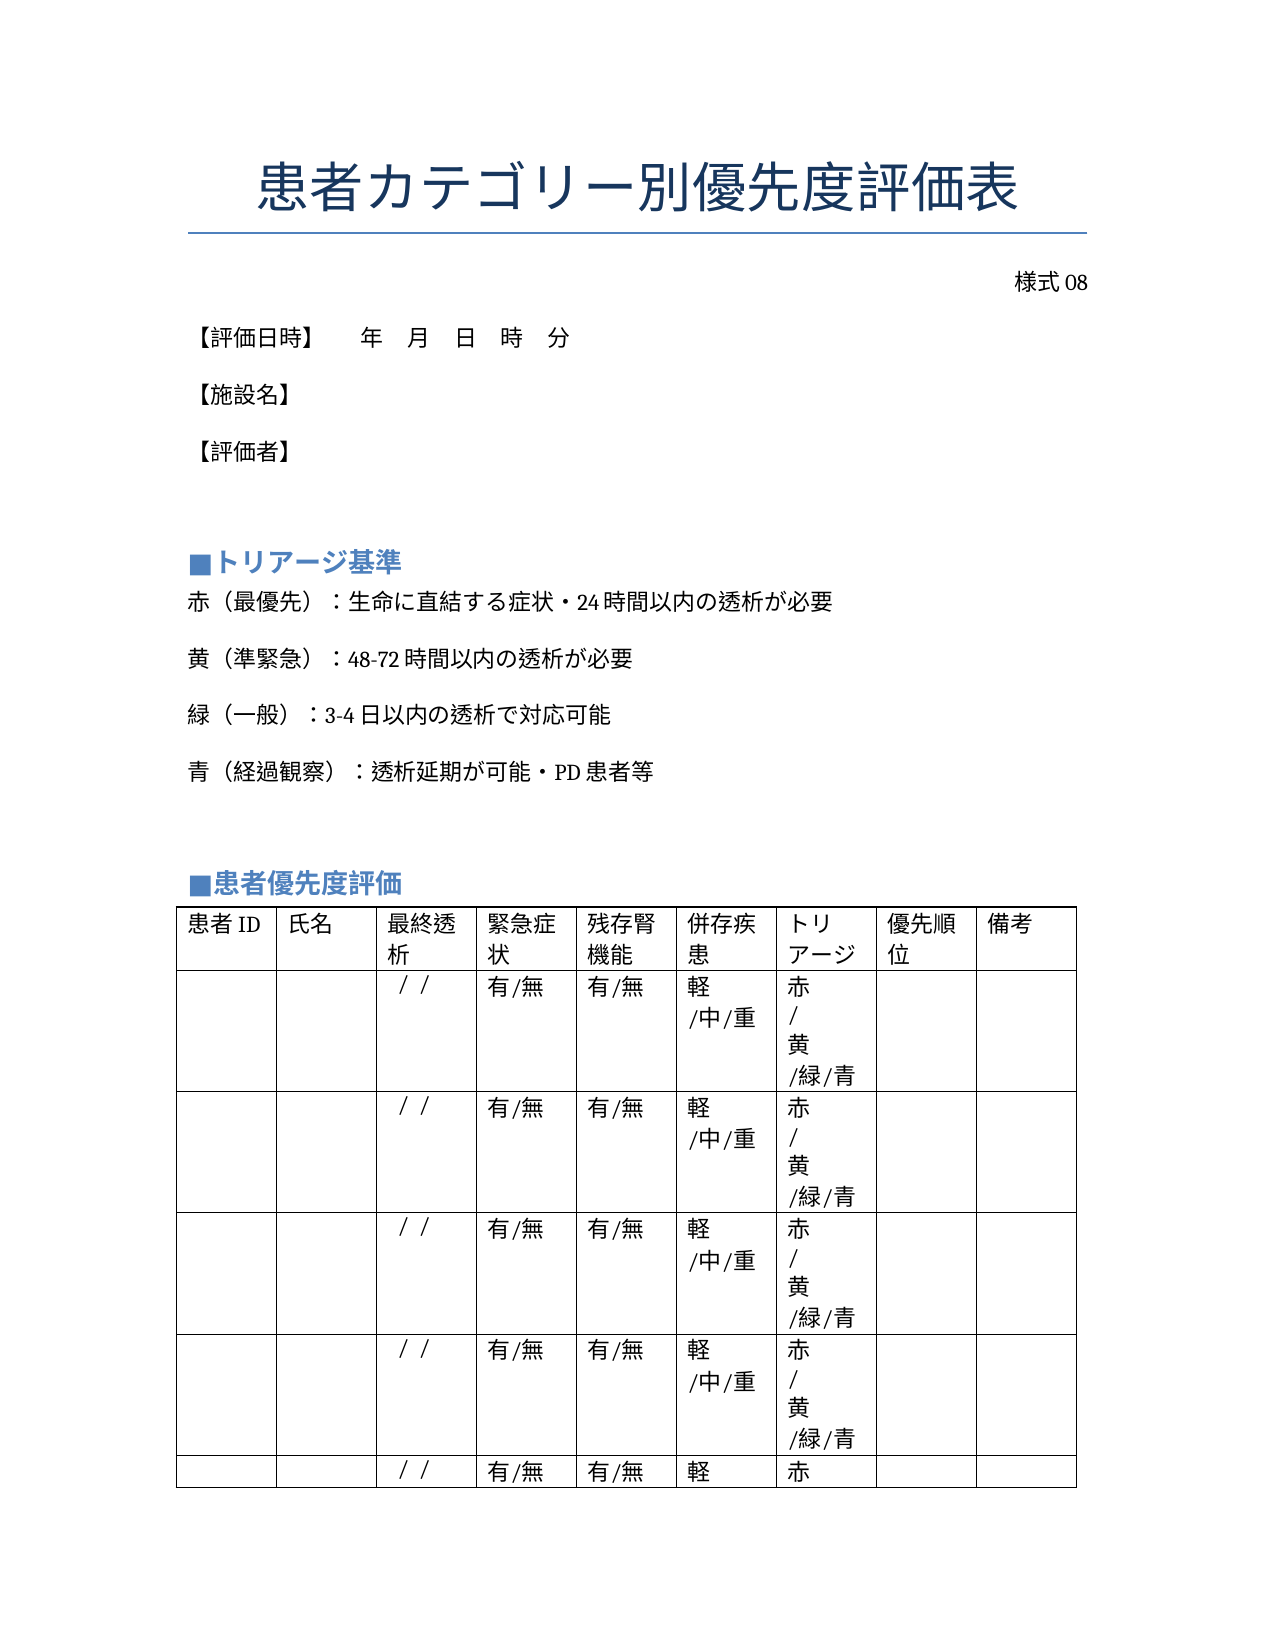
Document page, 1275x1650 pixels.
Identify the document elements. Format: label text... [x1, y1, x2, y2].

table_header 優先順位 [877, 908, 976, 970]
table_cell / / [377, 1213, 476, 1333]
table_cell 有/無 [477, 1456, 576, 1487]
table_cell 軽/中/重 [677, 1335, 776, 1454]
table_header 併存疾患 [677, 908, 776, 970]
table_cell 有/無 [577, 1213, 676, 1333]
table_cell [877, 1335, 976, 1454]
table_cell [877, 971, 976, 1091]
table_cell [977, 1335, 1076, 1454]
table_cell / / [377, 971, 476, 1091]
table_cell [877, 1456, 976, 1487]
text 【施設名】 [187, 379, 1087, 410]
table_header 備考 [977, 908, 1076, 970]
table_cell / / [377, 1456, 476, 1487]
table_cell [277, 971, 376, 1091]
table_cell [177, 1213, 276, 1333]
text 赤（最優先）：生命に直結する症状・24時間以内の透析が必要 [187, 586, 1087, 617]
table_cell 有/無 [577, 1092, 676, 1212]
table_header 緊急症状 [477, 908, 576, 970]
text 青（経過観察）：透析延期が可能・PD患者等 [187, 756, 1087, 787]
table_cell 有/無 [477, 1335, 576, 1454]
title 患者カテゴリー別優先度評価表 [187, 150, 1087, 234]
table_header 患者ID [177, 908, 276, 970]
subtitle ■患者優先度評価 [187, 864, 1087, 901]
table_cell 赤/黄/緑/青 [777, 1335, 876, 1454]
table_cell 赤/黄/緑/青 [777, 1456, 876, 1487]
table_cell [177, 1092, 276, 1212]
table_cell 赤/黄/緑/青 [777, 1092, 876, 1212]
text 黄（準緊急）：48-72時間以内の透析が必要 [187, 643, 1087, 674]
table_cell 有/無 [477, 1092, 576, 1212]
table_cell 軽/中/重 [677, 1092, 776, 1212]
table_header 最終透析 [377, 908, 476, 970]
table_header 残存腎機能 [577, 908, 676, 970]
table_cell [177, 1335, 276, 1454]
table_cell 赤/黄/緑/青 [777, 971, 876, 1091]
table_cell [277, 1335, 376, 1454]
table_cell [277, 1456, 376, 1487]
table_cell [977, 1213, 1076, 1333]
table_cell [977, 971, 1076, 1091]
table_cell [177, 1456, 276, 1487]
table_cell [877, 1092, 976, 1212]
text 【評価者】 [187, 436, 1087, 467]
text 【評価日時】 年 月 日 時 分 [187, 322, 1087, 353]
table_header トリアージ [777, 908, 876, 970]
text 様式08 [187, 265, 1087, 297]
table_cell 赤/黄/緑/青 [777, 1213, 876, 1333]
table_cell 有/無 [477, 1213, 576, 1333]
text 緑（一般）：3-4日以内の透析で対応可能 [187, 699, 1087, 731]
table_cell 軽/中/重 [677, 1456, 776, 1487]
table_cell [277, 1213, 376, 1333]
table_header 氏名 [277, 908, 376, 970]
table_cell 軽/中/重 [677, 1213, 776, 1333]
subtitle ■トリアージ基準 [187, 543, 1087, 580]
table_cell [977, 1456, 1076, 1487]
table_cell 有/無 [477, 971, 576, 1091]
table_cell 有/無 [577, 1335, 676, 1454]
table_cell 有/無 [577, 971, 676, 1091]
table_cell / / [377, 1335, 476, 1454]
table_cell / / [377, 1092, 476, 1212]
table_cell 有/無 [577, 1456, 676, 1487]
table_cell 軽/中/重 [677, 971, 776, 1091]
table_cell [277, 1092, 376, 1212]
table_cell [877, 1213, 976, 1333]
table_cell [977, 1092, 1076, 1212]
table_cell [177, 971, 276, 1091]
